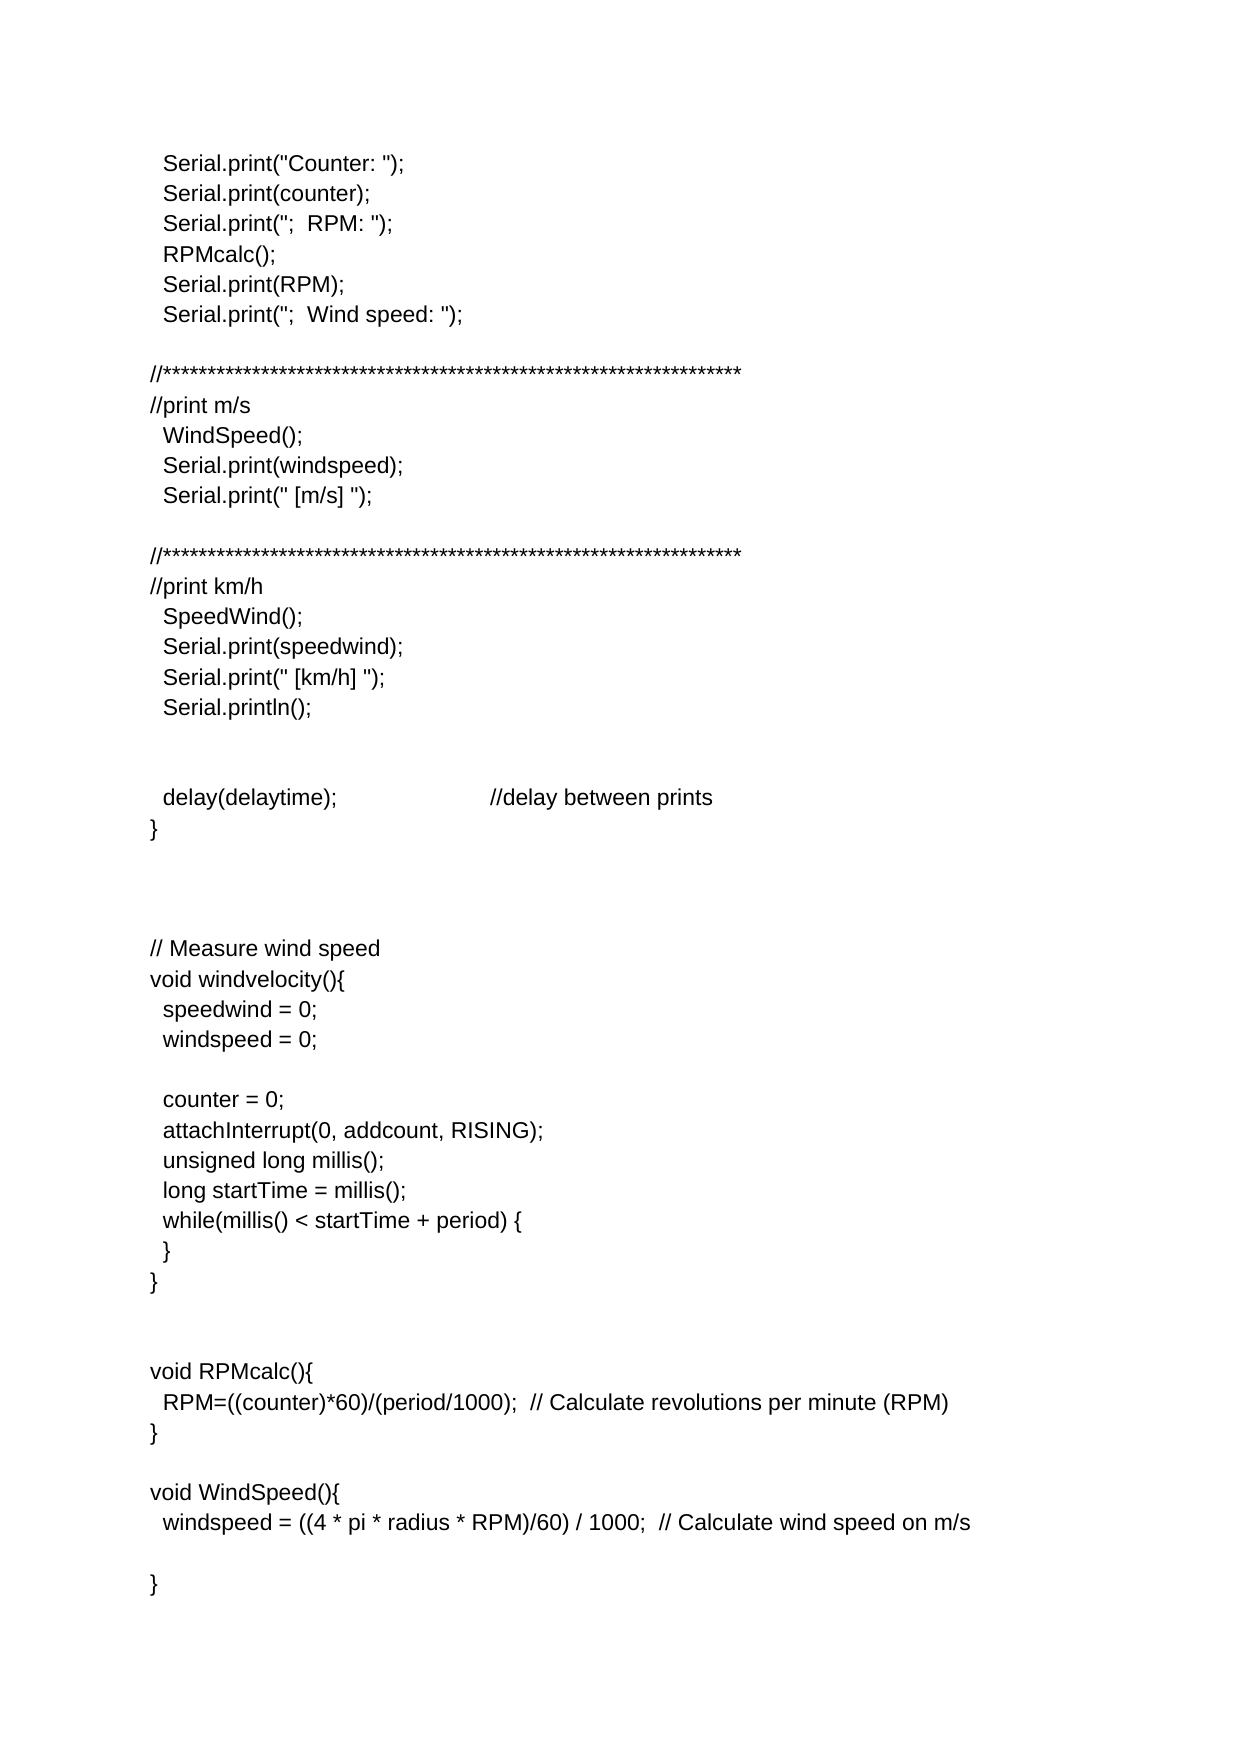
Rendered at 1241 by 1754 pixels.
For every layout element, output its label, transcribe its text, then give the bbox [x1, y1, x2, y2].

text //***************************************************************** [150, 543, 1090, 569]
text while(millis() < startTime + period) { [150, 1207, 1090, 1234]
text //print km/h [150, 573, 1090, 599]
text Serial.print(windspeed); [150, 452, 1090, 478]
text void WindSpeed(){ [150, 1479, 1090, 1506]
text Serial.print(RPM); [150, 271, 1090, 297]
text } [150, 814, 1090, 841]
text } [150, 1268, 1090, 1294]
text attachInterrupt(0, addcount, RISING); [150, 1117, 1090, 1143]
text Serial.print(" [km/h] "); [150, 663, 1090, 690]
text unsigned long millis(); [150, 1147, 1090, 1173]
text Serial.print("; Wind speed: "); [150, 301, 1090, 327]
text delay(delaytime); //delay between prints [150, 784, 1090, 811]
text Serial.print("; RPM: "); [150, 210, 1090, 237]
text Serial.print("Counter: "); [150, 150, 1090, 176]
text counter = 0; [150, 1086, 1090, 1113]
text speedwind = 0; [150, 996, 1090, 1022]
text windspeed = 0; [150, 1026, 1090, 1052]
text // Measure wind speed [150, 935, 1090, 962]
text SpeedWind(); [150, 603, 1090, 629]
text //***************************************************************** [150, 361, 1090, 388]
text Serial.print(" [m/s] "); [150, 482, 1090, 509]
text RPM=((counter)*60)/(period/1000); // Calculate revolutions per minute (RPM) [150, 1388, 1090, 1415]
text Serial.println(); [150, 694, 1090, 720]
text } [150, 1570, 1090, 1596]
text WindSpeed(); [150, 422, 1090, 448]
text //print m/s [150, 392, 1090, 418]
text long startTime = millis(); [150, 1177, 1090, 1203]
text RPMcalc(); [150, 241, 1090, 267]
text Serial.print(speedwind); [150, 633, 1090, 660]
text void RPMcalc(){ [150, 1358, 1090, 1385]
text Serial.print(counter); [150, 180, 1090, 207]
text windspeed = ((4 * pi * radius * RPM)/60) / 1000; // Calculate wind speed on m/s [150, 1509, 1090, 1536]
text } [150, 1419, 1090, 1445]
text } [150, 1237, 1090, 1264]
text void windvelocity(){ [150, 966, 1090, 992]
